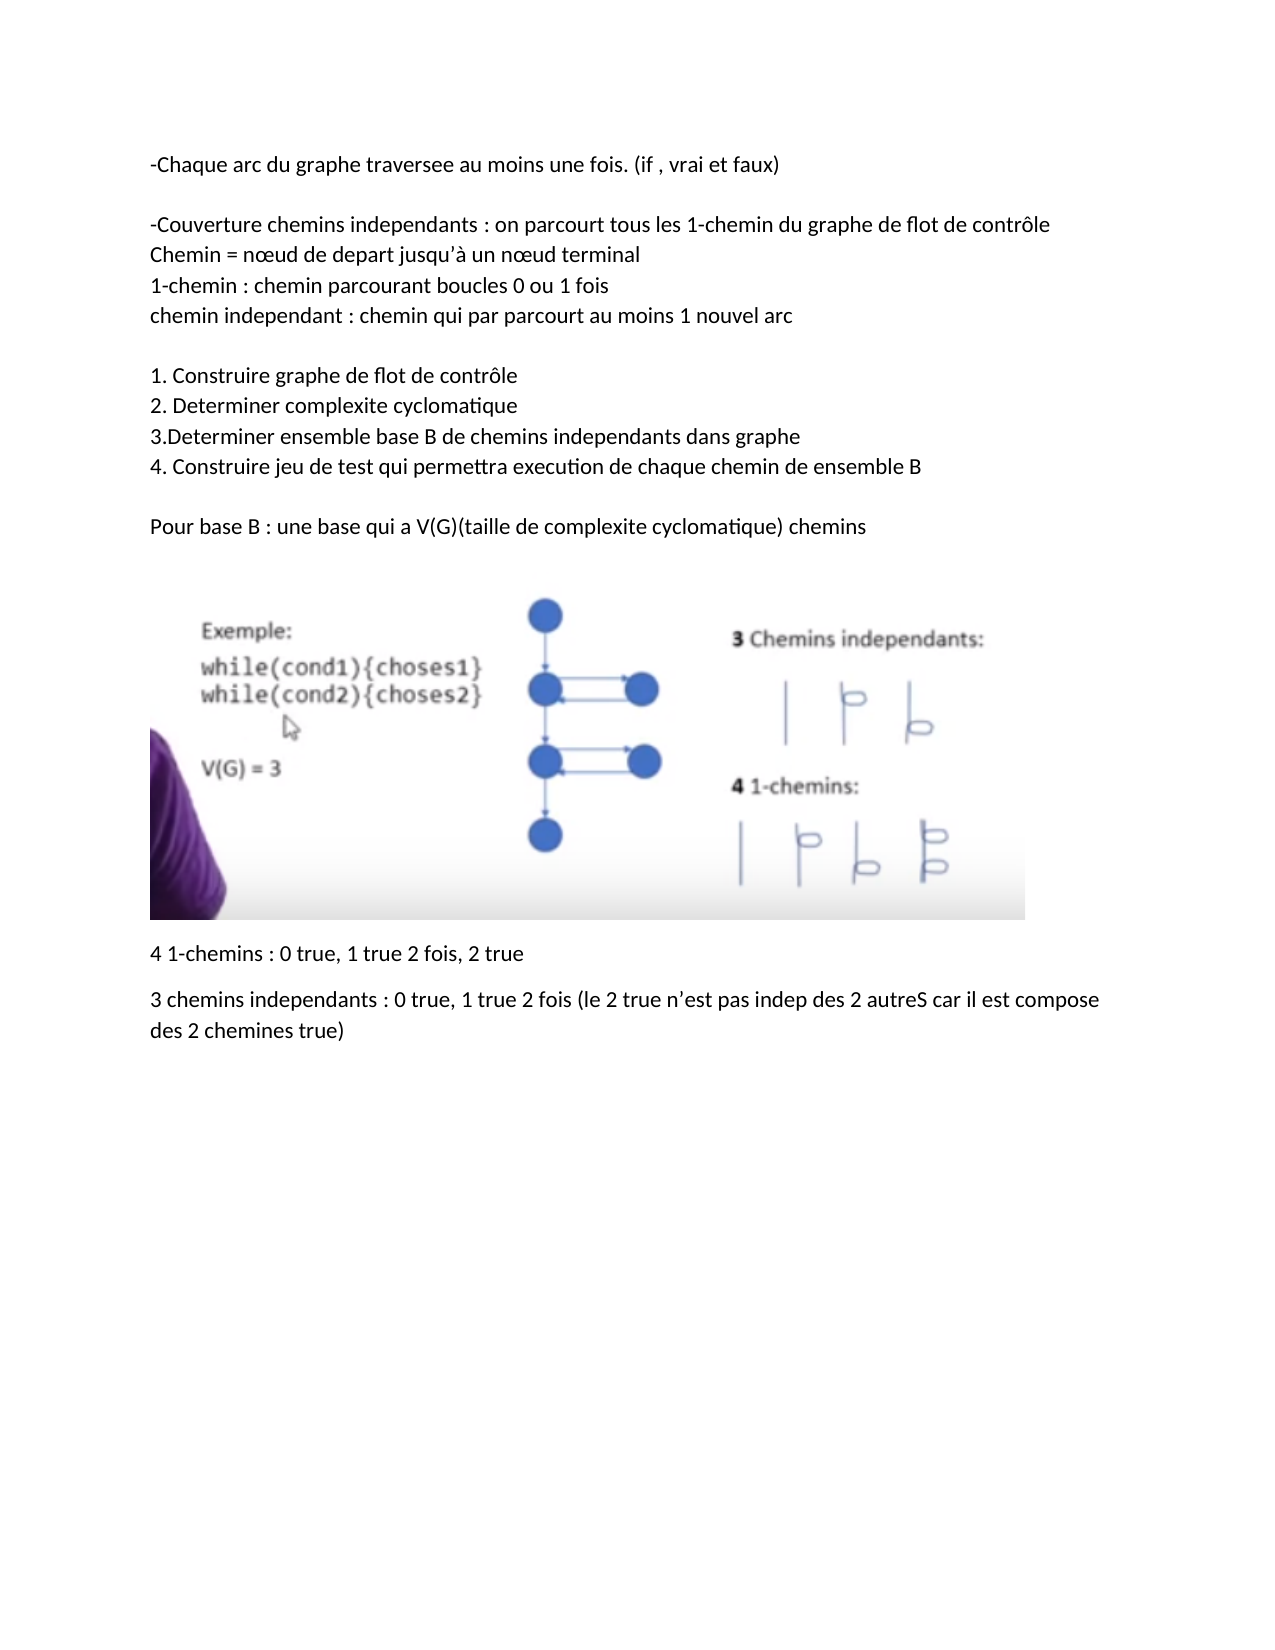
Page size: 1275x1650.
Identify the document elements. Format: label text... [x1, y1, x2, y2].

text 4 1-chemins : 0 true, 1 true 2 fois, 2 true [150, 939, 1125, 967]
text 3 chemins independants : 0 true, 1 true 2 fois (le 2 true n’est pas indep des 2 autreS car il est compose des 2 chemines true) [150, 986, 1125, 1044]
picture [150, 572, 1025, 920]
